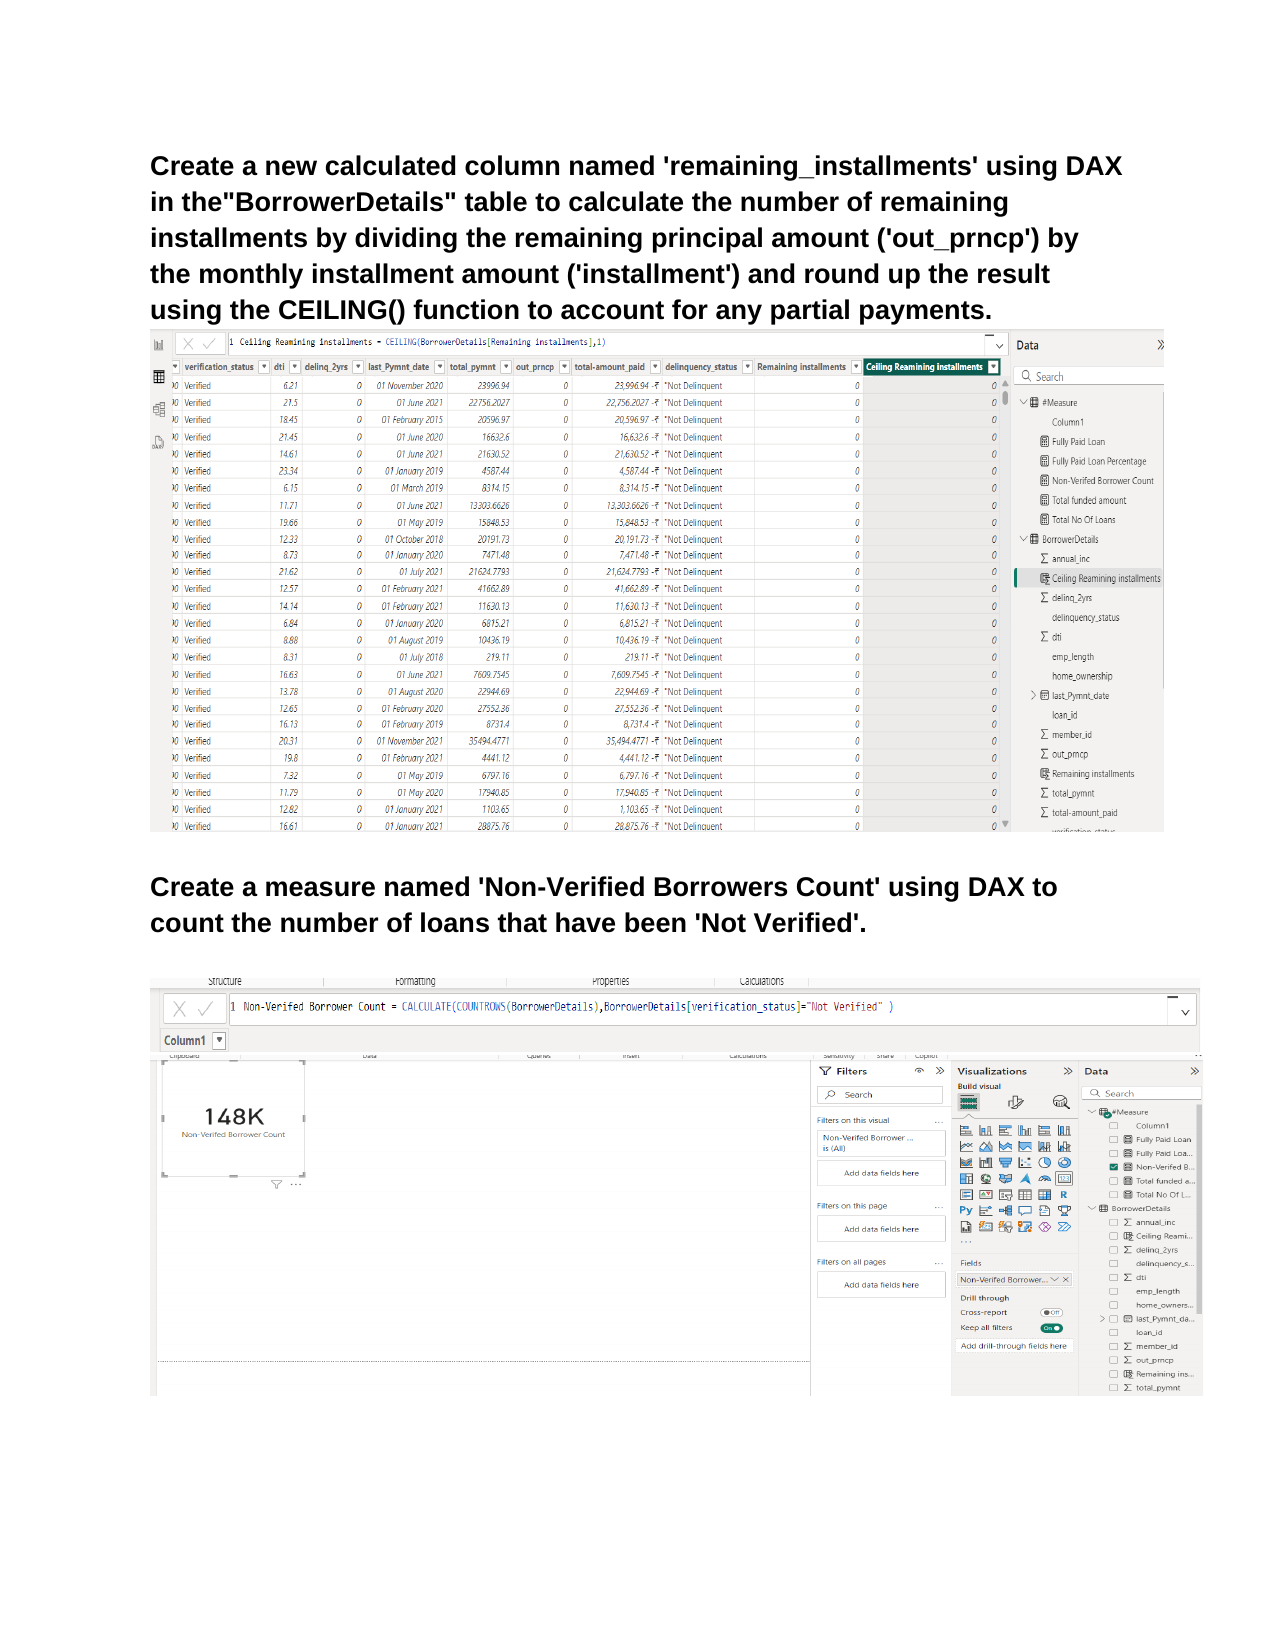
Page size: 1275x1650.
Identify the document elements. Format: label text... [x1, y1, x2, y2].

text Create a measure named 'Non-Verified Borrowers Count' using DAX to count the number of loans that have been 'Not Verified'. [150, 871, 1125, 938]
picture [150, 329, 1164, 832]
picture [150, 978, 1200, 1052]
picture [150, 1055, 1204, 1396]
text Create a new calculated column named 'remaining_installments' using DAX in the"BorrowerDetails" table to calculate the number of remaining installments by dividing the remaining principal amount ('out_prncp') by the monthly installment amount ('installment') and round up the result using the CEILING() function to account for any partial payments. [150, 150, 1125, 325]
